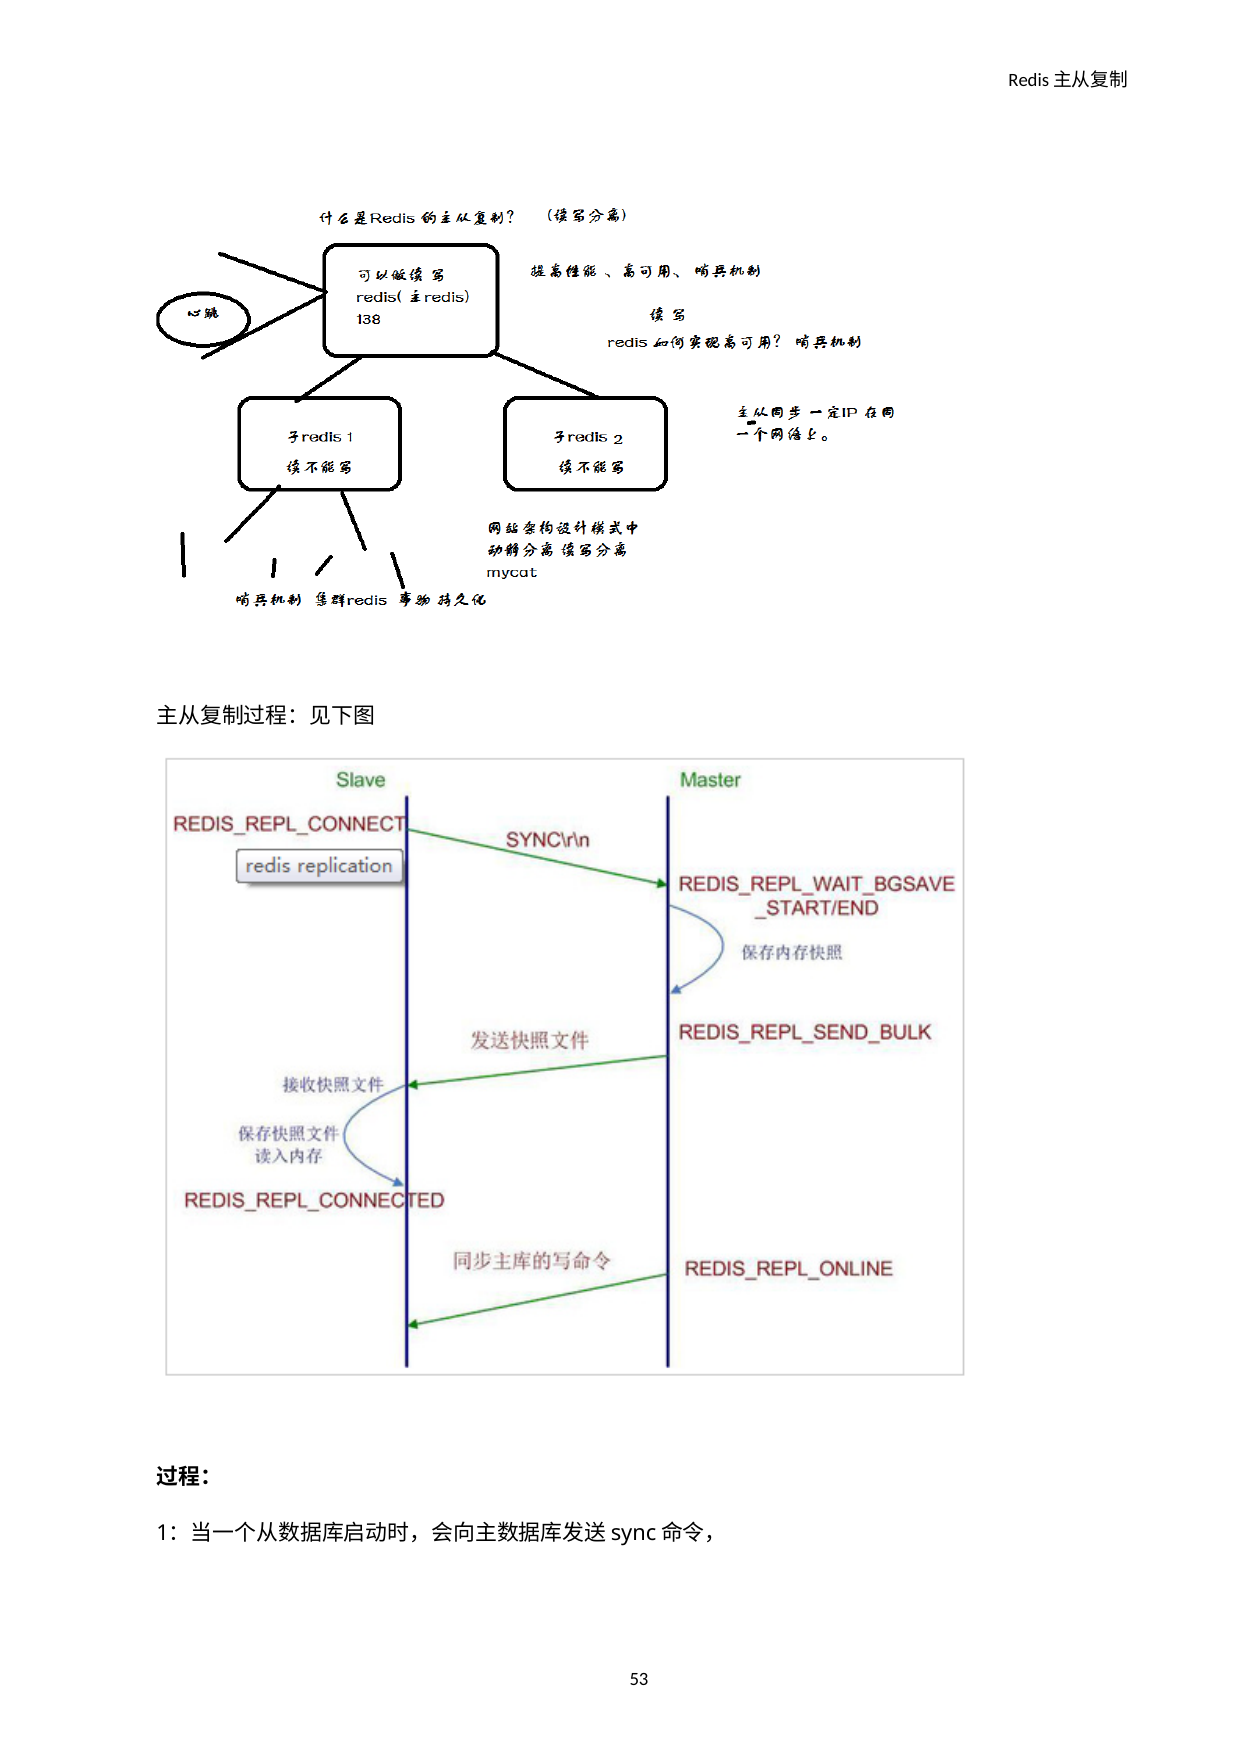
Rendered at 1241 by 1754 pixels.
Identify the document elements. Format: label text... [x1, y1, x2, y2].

text 主从复制过程：见下图 [112, 694, 1128, 734]
picture [156, 174, 1172, 667]
picture [162, 749, 974, 1379]
text 过程： [112, 1455, 1128, 1495]
text 1：当一个从数据库启动时，会向主数据库发送sync命令， [112, 1511, 1128, 1550]
